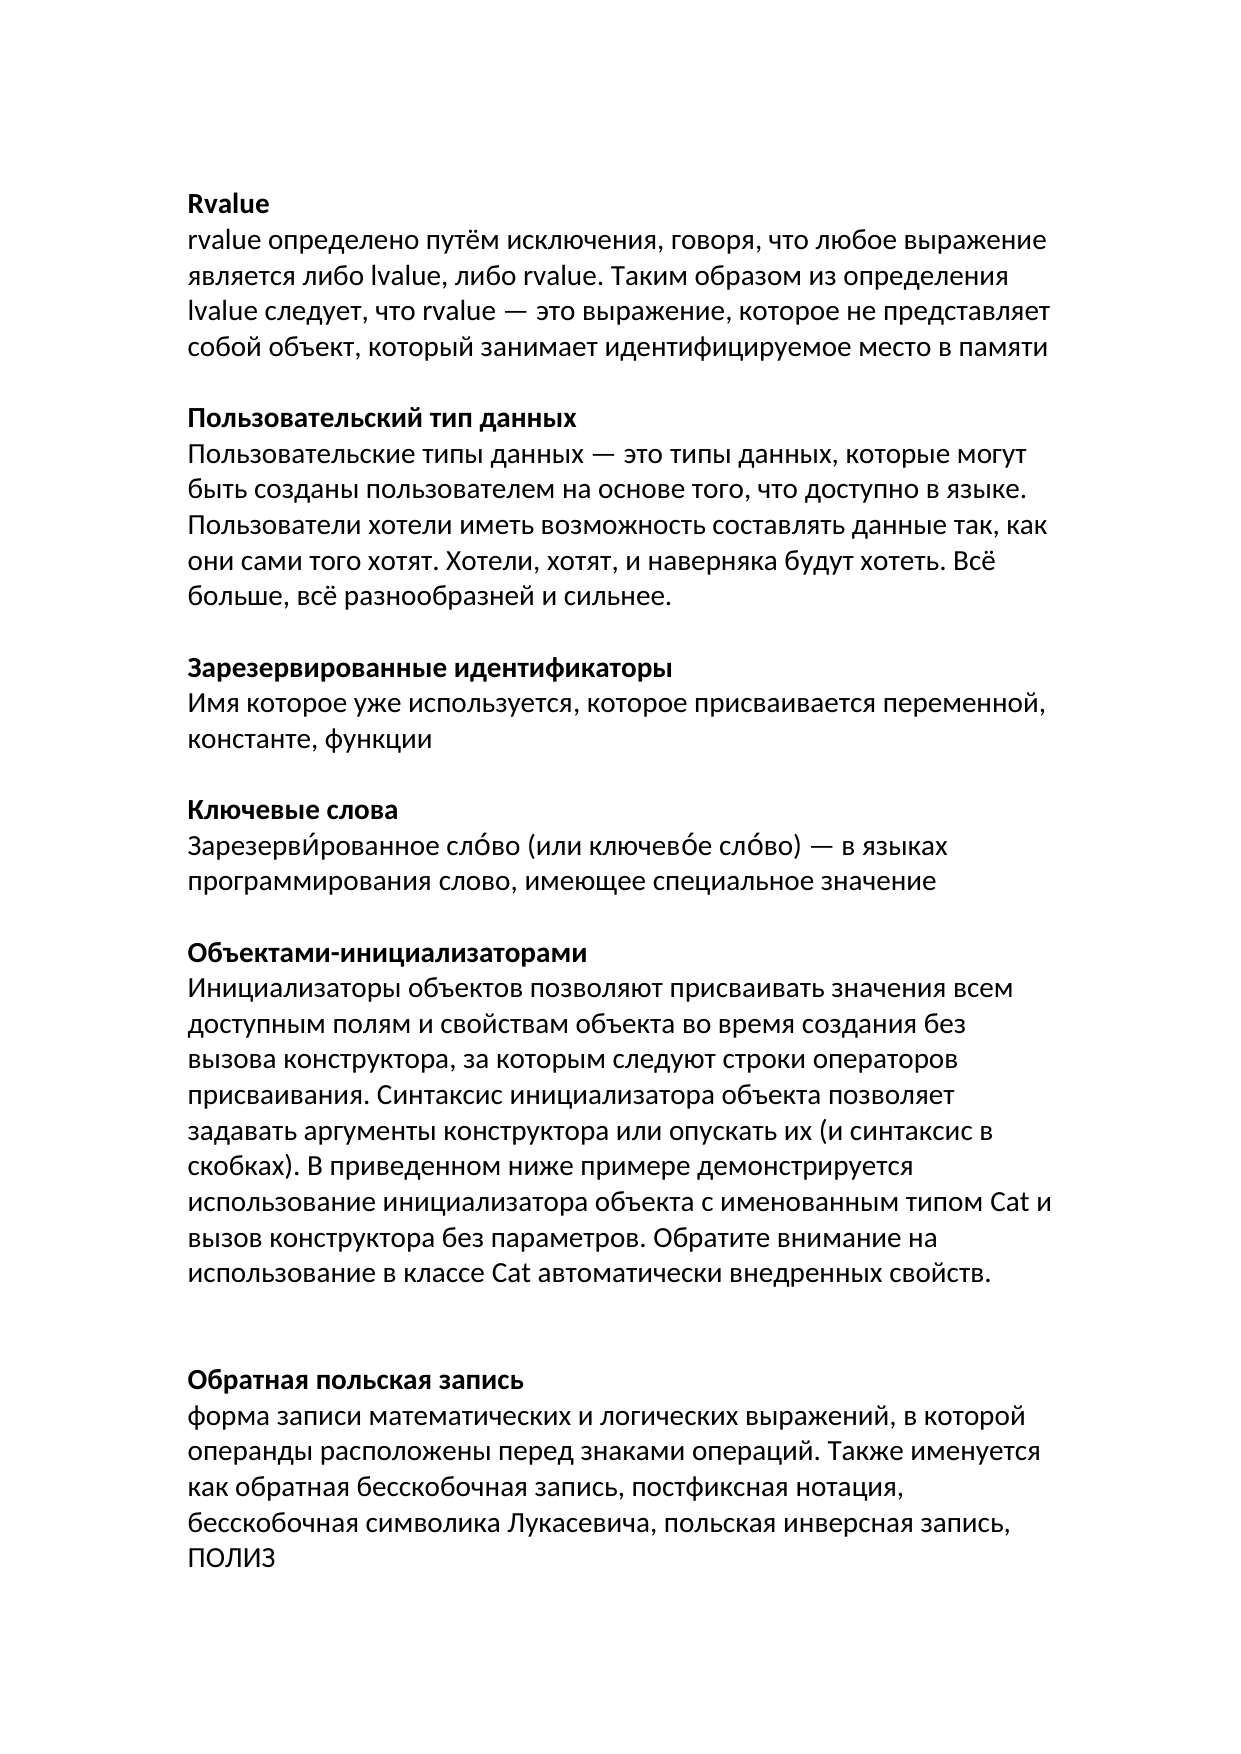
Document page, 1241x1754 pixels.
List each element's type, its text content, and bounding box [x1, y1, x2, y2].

text Объектами-инициализаторами [187, 934, 1053, 969]
text Зарезерви́рованное сло́во (или ключево́е сло́во) — в языках программирования слово, имеющее специальное значение [187, 827, 1053, 898]
text форма записи математических и логических выражений, в которой операнды расположены перед знаками операций. Также именуется как обратная бесскобочная запись, постфиксная нотация, бесскобочная символика Лукасевича, польская инверсная запись, ПОЛИЗ [187, 1397, 1053, 1575]
text Зарезервированные идентификаторы [187, 649, 1053, 684]
text Имя которое уже используется, которое присваивается переменной, константе, функции [187, 684, 1053, 756]
text Пользовательский тип данных [187, 399, 1053, 435]
text rvalue определено путём исключения, говоря, что любое выражение является либо lvalue, либо rvalue. Таким образом из определения lvalue следует, что rvalue — это выражение, которое не представляет собой объект, который занимает идентифицируемое место в памяти [187, 221, 1053, 364]
text Rvalue [187, 186, 1053, 221]
text Инициализаторы объектов позволяют присваивать значения всем доступным полям и свойствам объекта во время создания без вызова конструктора, за которым следуют строки операторов присваивания. Синтаксис инициализатора объекта позволяет задавать аргументы конструктора или опускать их (и синтаксис в скобках). В приведенном ниже примере демонстрируется использование инициализатора объекта с именованным типом Cat и вызов конструктора без параметров. Обратите внимание на использование в классе Cat автоматически внедренных свойств. [187, 969, 1053, 1290]
text Ключевые слова [187, 791, 1053, 827]
text Обратная польская запись [187, 1361, 1053, 1397]
text Пользовательские типы данных — это типы данных, которые могут быть созданы пользователем на основе того, что доступно в языке. Пользователи хотели иметь возможность составлять данные так, как они сами того хотят. Хотели, хотят, и наверняка будут хотеть. Всё больше, всё разнообразней и сильнее. [187, 435, 1053, 613]
